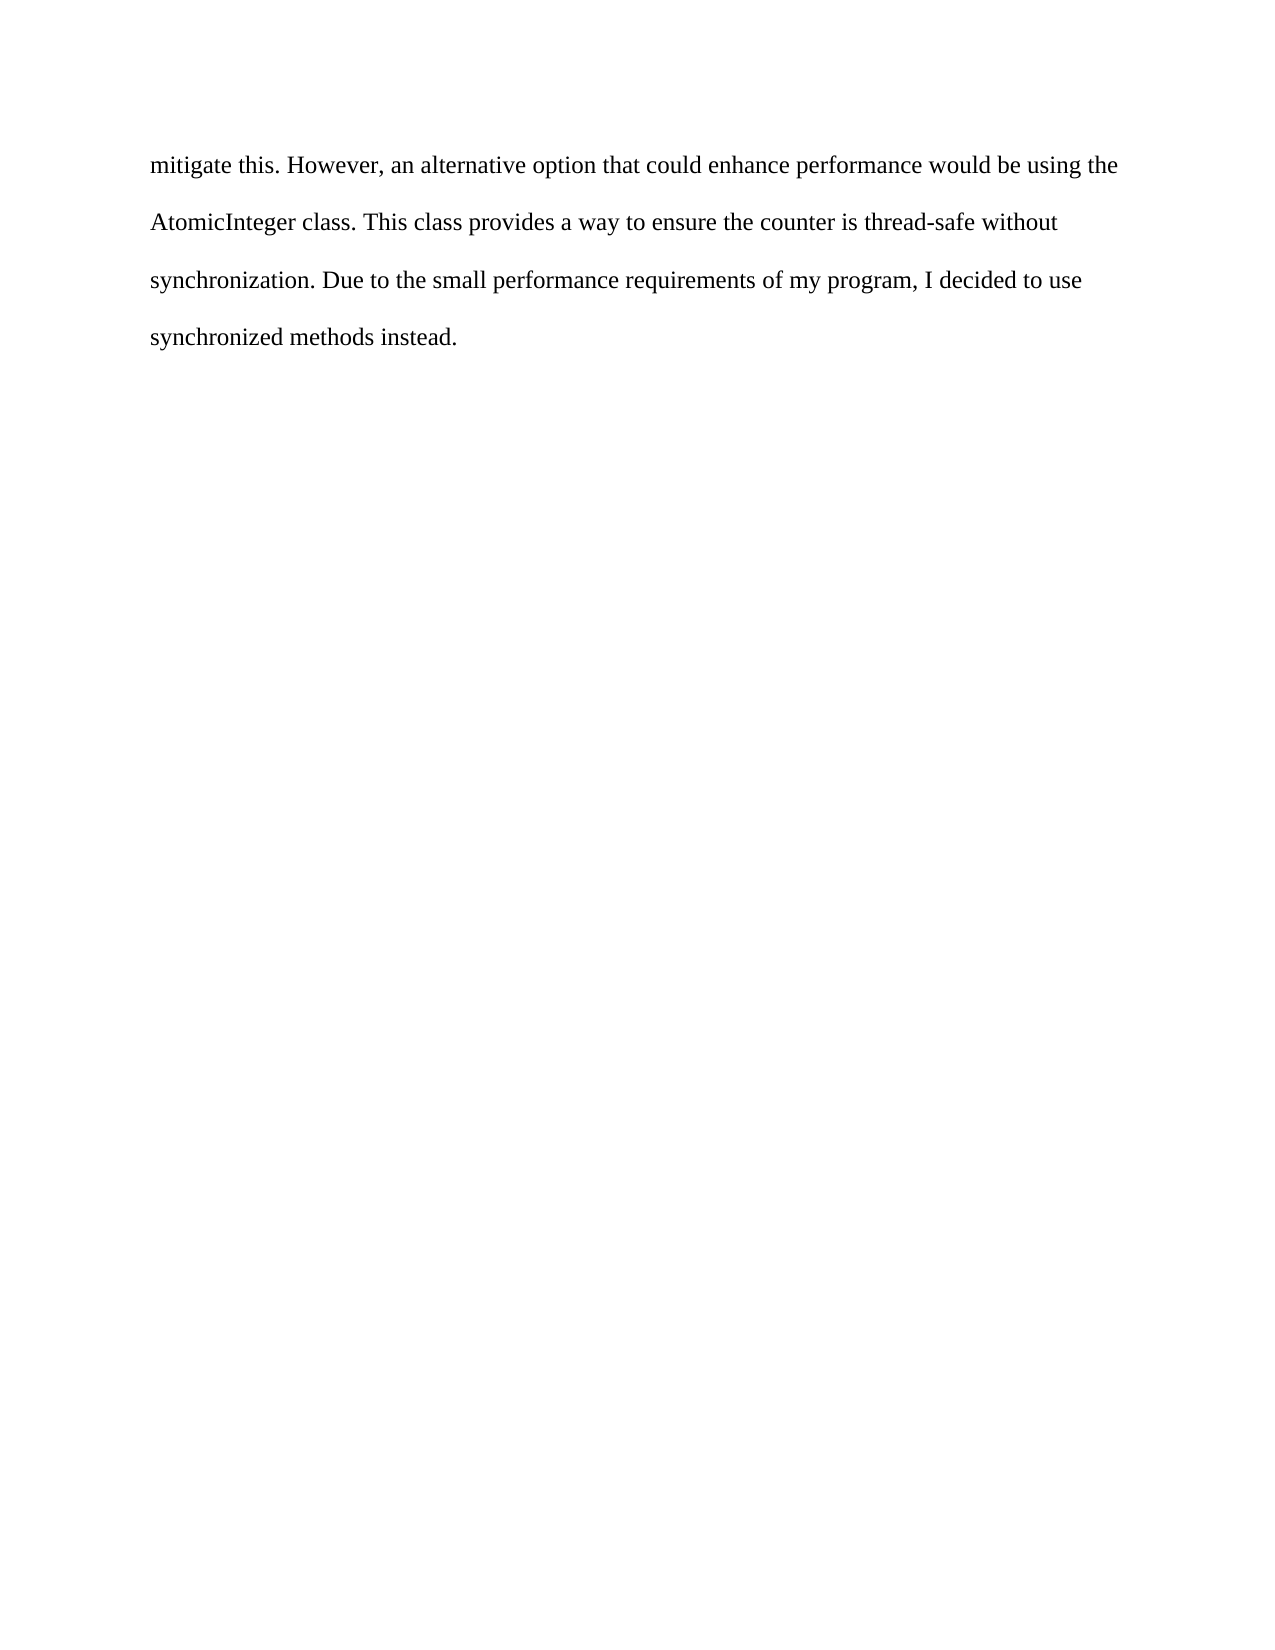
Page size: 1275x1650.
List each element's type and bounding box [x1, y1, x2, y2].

text [150, 150, 1125, 351]
